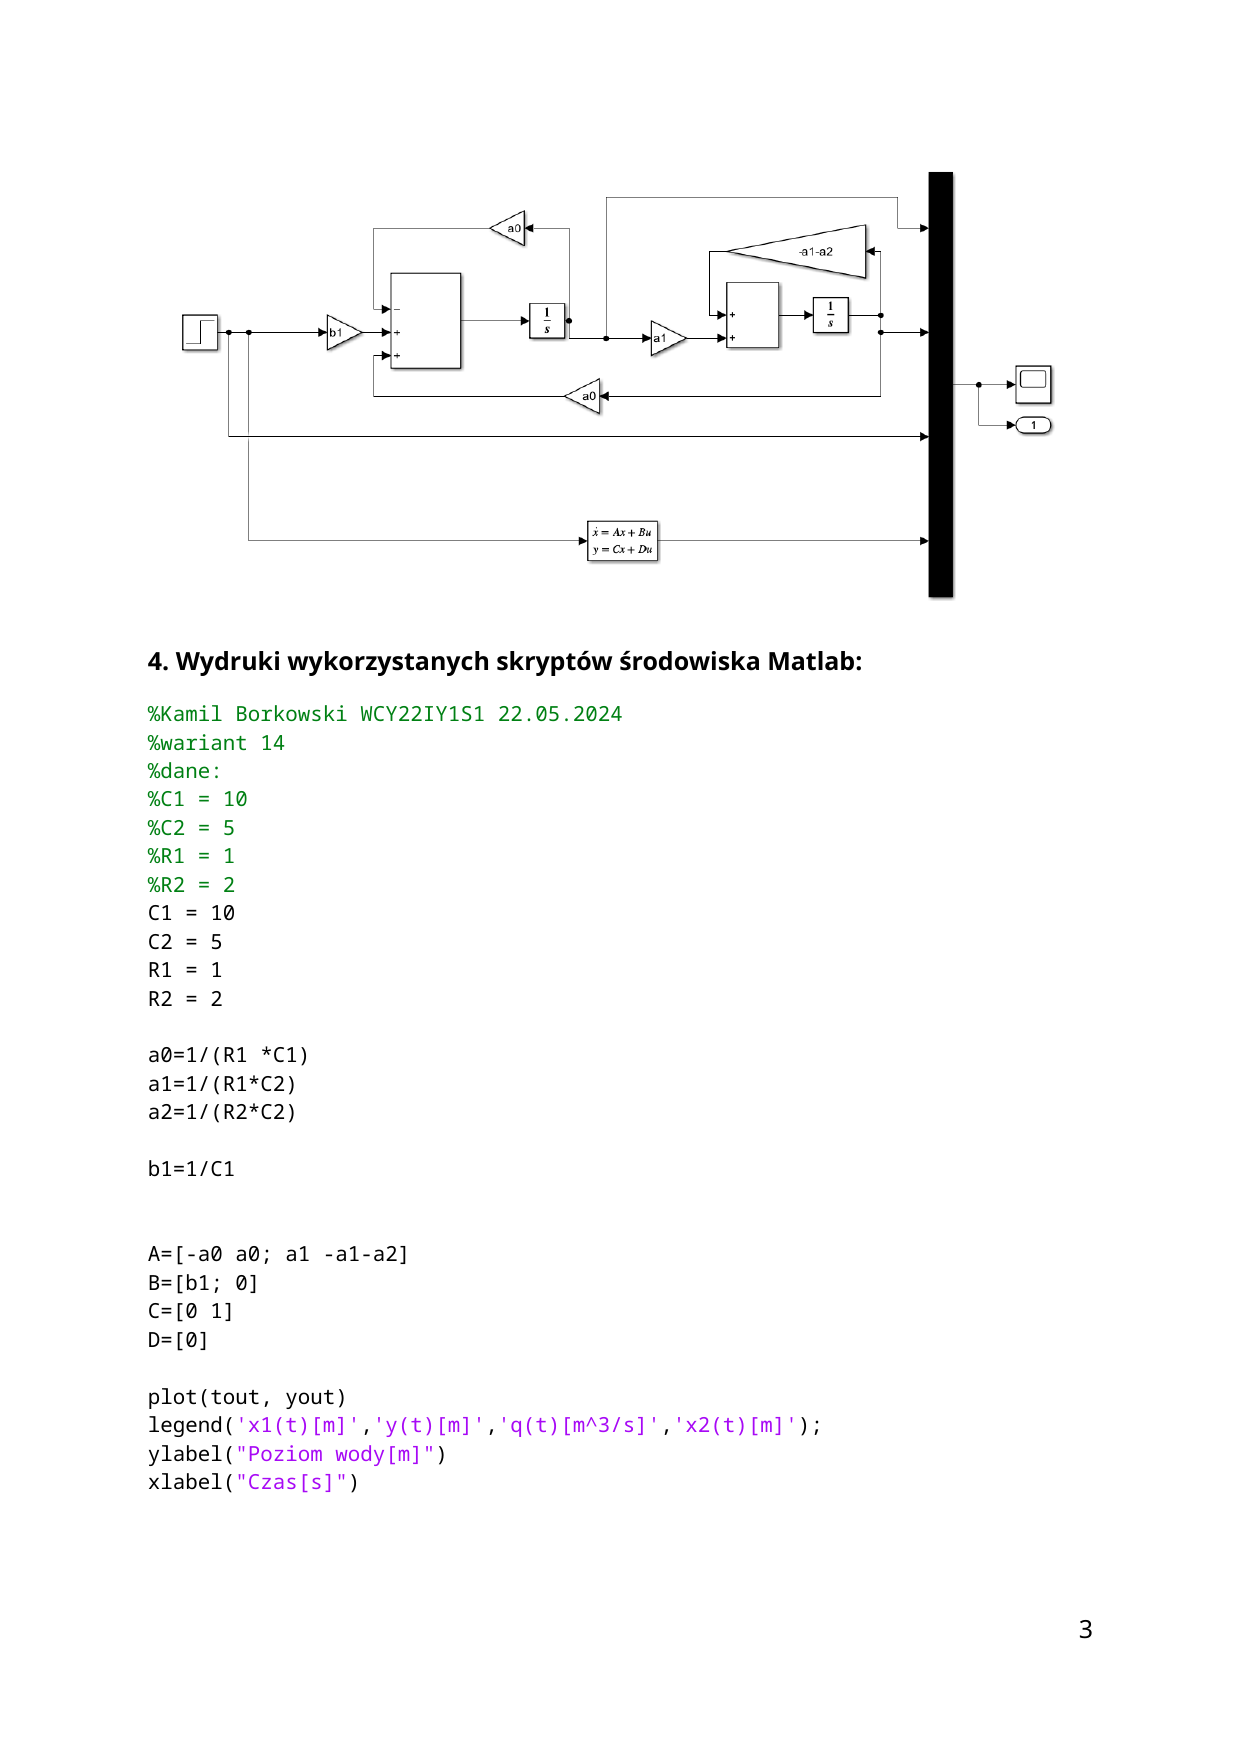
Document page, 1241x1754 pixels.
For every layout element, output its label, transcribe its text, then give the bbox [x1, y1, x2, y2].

text %R2 = 2 [148, 870, 1093, 898]
text a2=1/(R2*C2) [148, 1097, 1093, 1126]
text ylabel("Poziom wody[m]") [148, 1439, 1093, 1467]
text %wariant 14 [148, 728, 1093, 756]
text %R1 = 1 [148, 841, 1093, 870]
text R2 = 2 [148, 984, 1093, 1012]
text plot(tout, yout) [148, 1382, 1093, 1410]
text b1=1/C1 [148, 1154, 1093, 1183]
text R1 = 1 [148, 955, 1093, 984]
text a0=1/(R1 *C1) [148, 1041, 1093, 1069]
text legend('x1(t)[m]','y(t)[m]','q(t)[m^3/s]','x2(t)[m]'); [148, 1410, 1093, 1439]
text %dane: [148, 756, 1093, 784]
text C1 = 10 [148, 898, 1093, 927]
text C2 = 5 [148, 927, 1093, 955]
text xlabel("Czas[s]") [148, 1467, 1093, 1496]
text C=[0 1] [148, 1296, 1093, 1325]
text D=[0] [148, 1325, 1093, 1353]
text %C2 = 5 [148, 813, 1093, 841]
text A=[-a0 a0; a1 -a1-a2] [148, 1239, 1093, 1268]
text 4. Wydruki wykorzystanych skryptów środowiska Matlab: [148, 643, 1093, 677]
picture [147, 147, 1093, 622]
text %Kamil Borkowski WCY22IY1S1 22.05.2024 [148, 699, 1093, 728]
text a1=1/(R1*C2) [148, 1069, 1093, 1097]
text B=[b1; 0] [148, 1268, 1093, 1296]
text %C1 = 10 [148, 784, 1093, 813]
